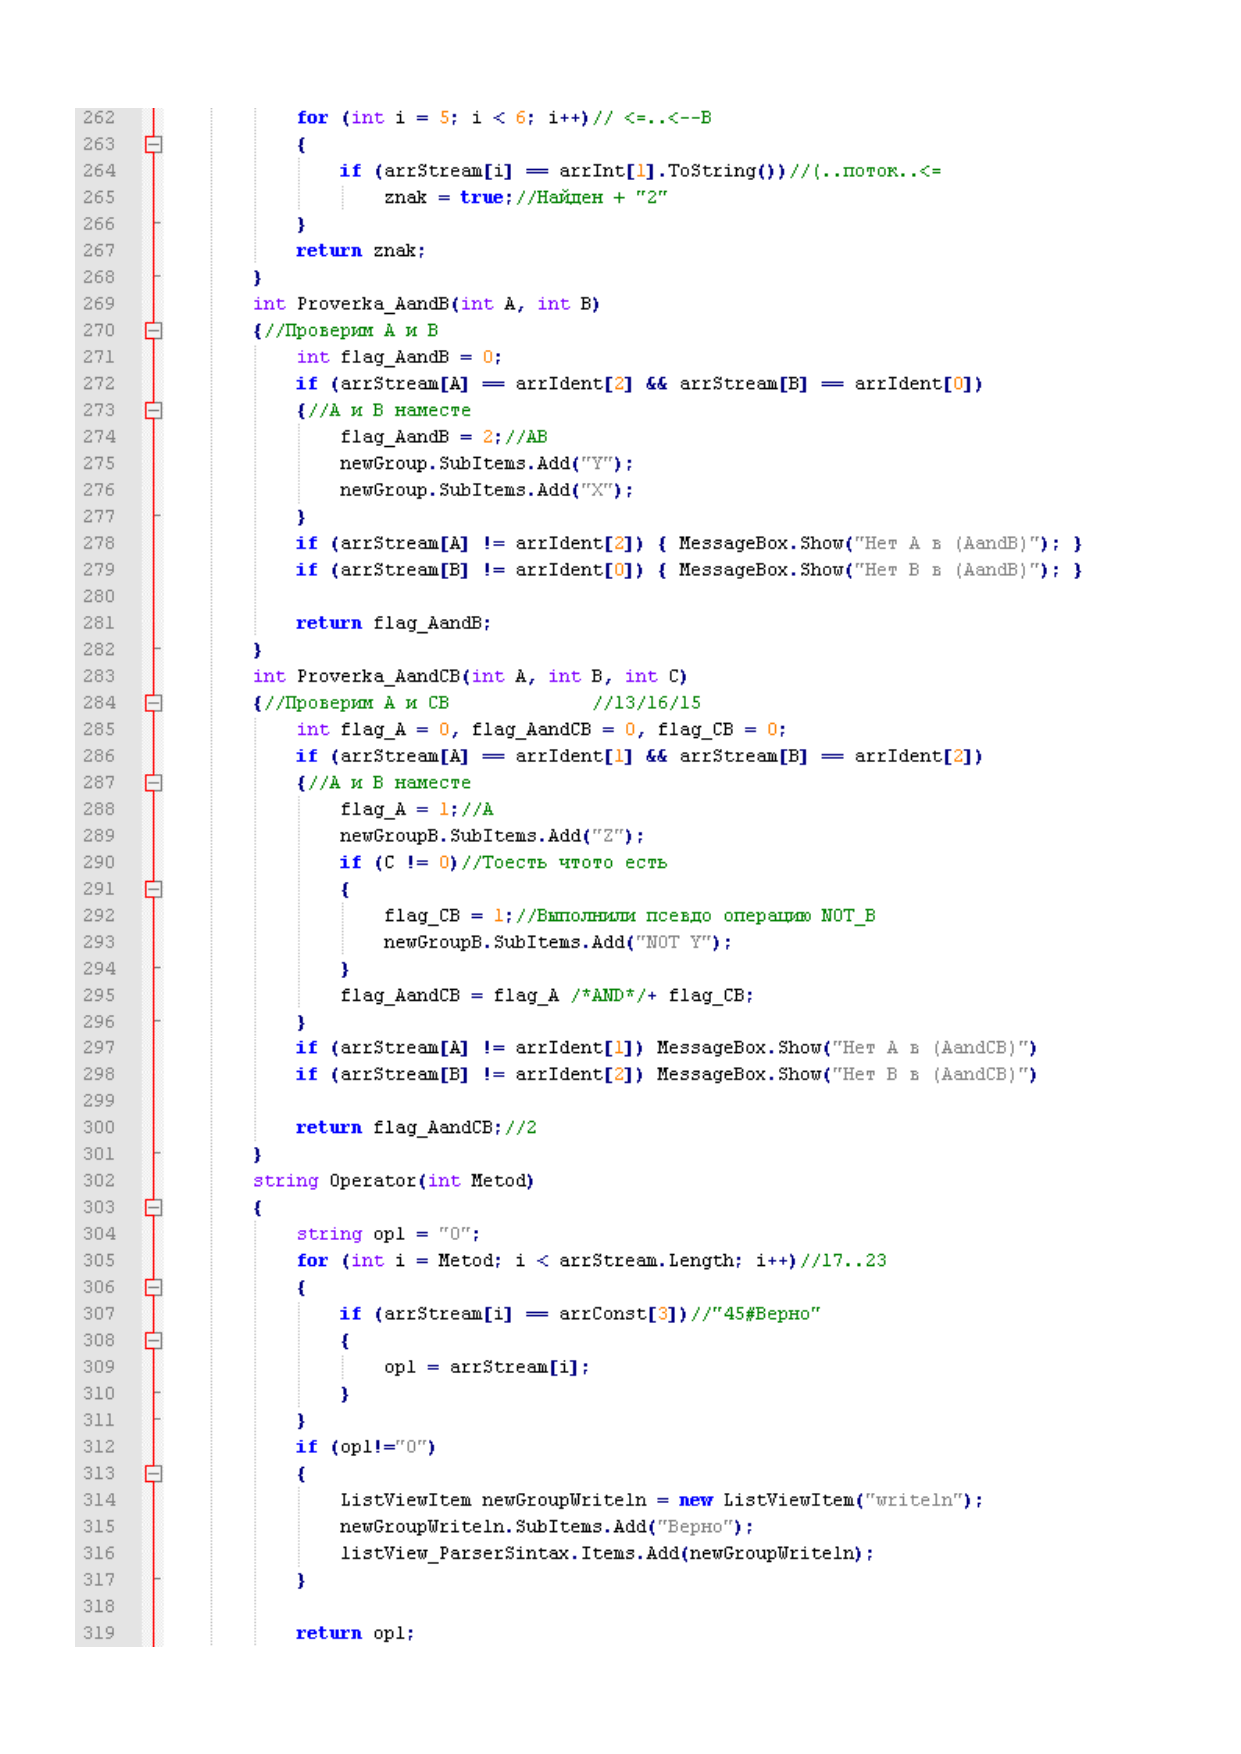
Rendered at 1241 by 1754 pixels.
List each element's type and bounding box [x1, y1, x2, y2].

picture [75, 108, 1086, 1647]
